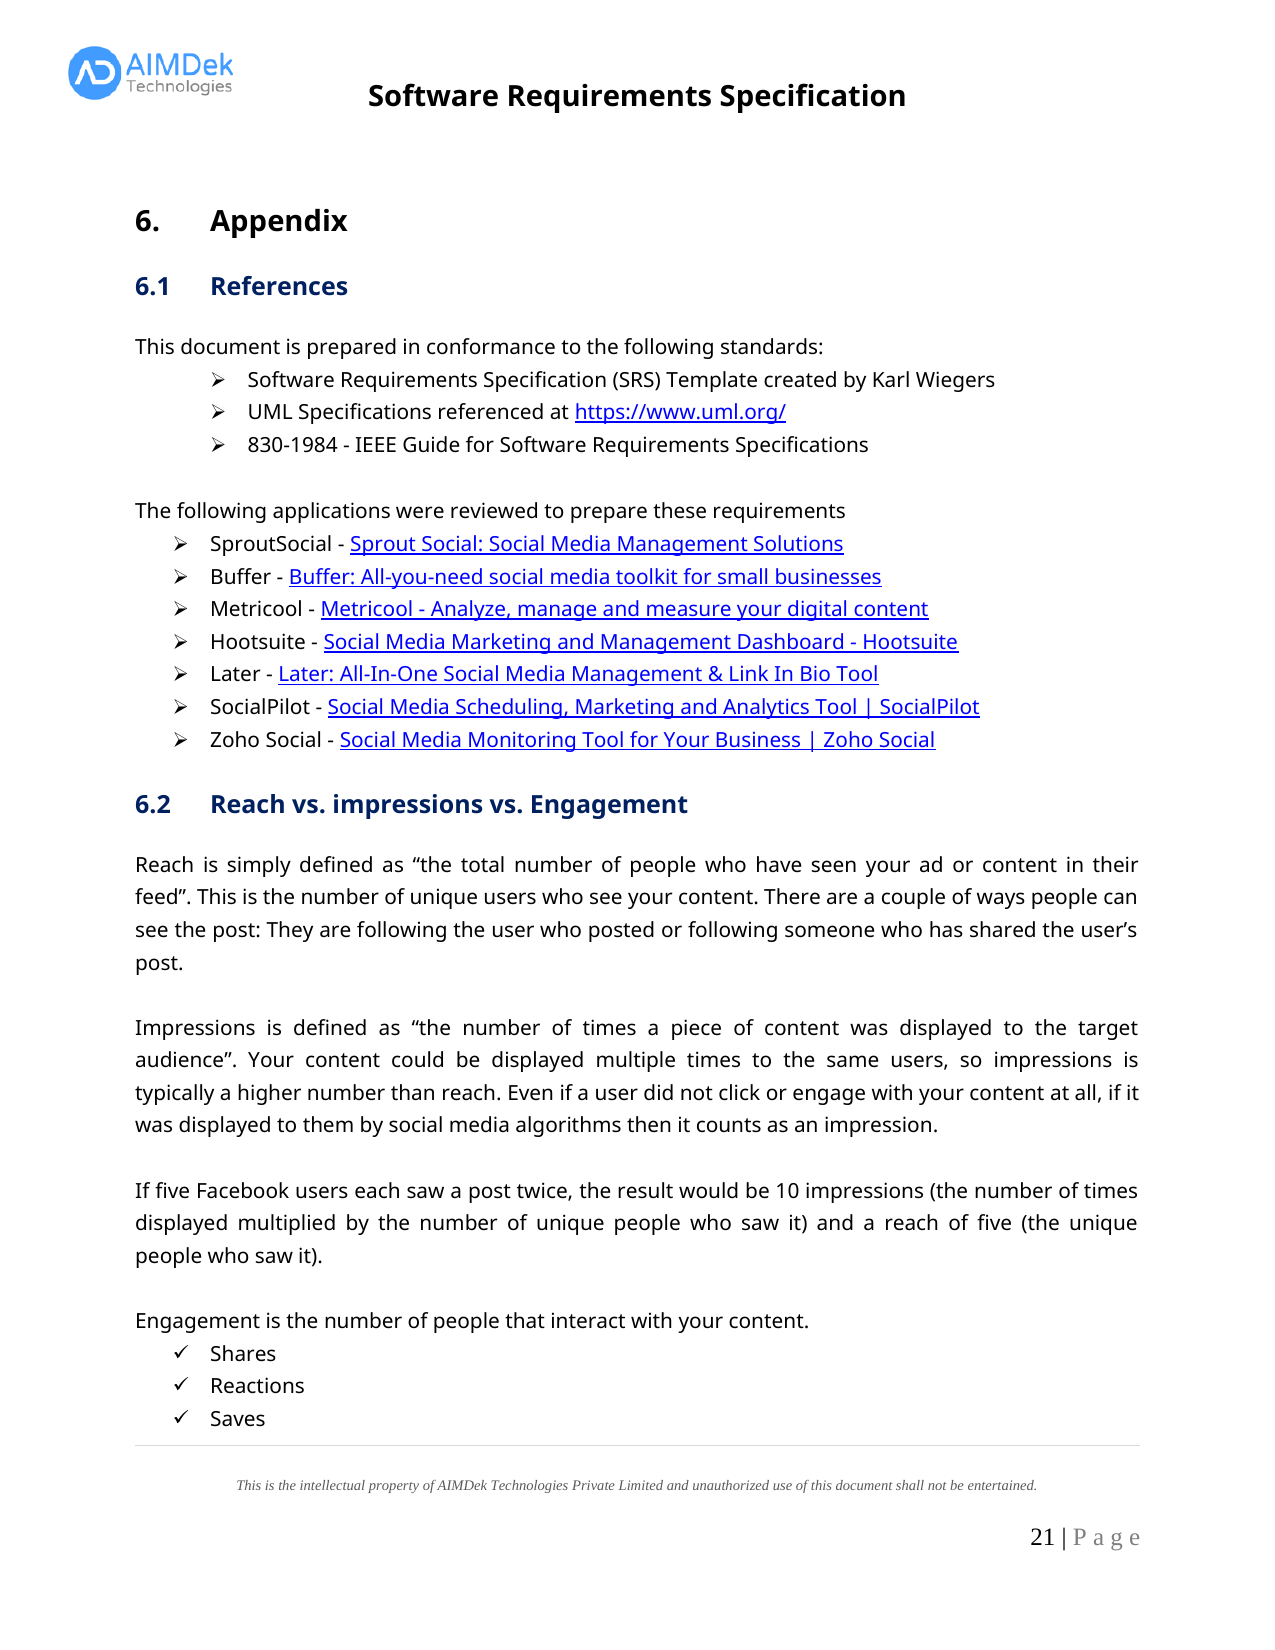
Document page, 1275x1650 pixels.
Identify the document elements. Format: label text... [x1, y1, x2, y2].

text Engagement is the number of people that interact with your content. [135, 1306, 1140, 1335]
list Saves [172, 1404, 1140, 1432]
list Later - Later: All-In-One Social Media Management & Link In Bio Tool [172, 659, 1140, 688]
list Metricool - Metricool - Analyze, manage and measure your digital content [172, 594, 1140, 623]
subtitle Appendix [135, 200, 1140, 240]
list Software Requirements Specification (SRS) Template created by Karl Wiegers [210, 365, 1140, 393]
list UML Specifications referenced at https://www.uml.org/ [210, 397, 1140, 426]
list 830-1984 - IEEE Guide for Software Requirements Specifications [210, 430, 1140, 458]
list Shares [172, 1339, 1140, 1367]
list Buffer - Buffer: All-you-need social media toolkit for small businesses [172, 562, 1140, 590]
subtitle References [135, 269, 1140, 303]
list Zoho Social - Social Media Monitoring Tool for Your Business | Zoho Social [172, 725, 1140, 753]
text The following applications were reviewed to prepare these requirements [135, 497, 1140, 525]
picture [64, 43, 235, 102]
text This document is prepared in conformance to the following standards: [135, 332, 1140, 361]
text Impressions is defined as “the number of times a piece of content was displayed to the target audience”. Your content could be displayed multiple times to the same users, so impressions is typically a higher number than reach. Even if a user did not click or engage with your content at all, if it was displayed to them by social media algorithms then it counts as an impression. [135, 1013, 1140, 1139]
text If five Facebook users each saw a post twice, the result would be 10 impressions (the number of times displayed multiplied by the number of unique people who saw it) and a reach of five (the unique people who saw it). [135, 1176, 1140, 1269]
text Reach is simply defined as “the total number of people who have seen your ad or content in their feed”. This is the number of unique users who see your content. There are a couple of ways people can see the post: They are following the user who posted or following someone who has shared the user’s post. [135, 850, 1140, 976]
list SocialPilot - Social Media Scheduling, Marketing and Analytics Tool | SocialPilot [172, 692, 1140, 721]
list Reactions [172, 1371, 1140, 1400]
subtitle Reach vs. impressions vs. Engagement [135, 787, 1140, 821]
list Hootsuite - Social Media Marketing and Management Dashboard - Hootsuite [172, 627, 1140, 655]
list SproutSocial - Sprout Social: Social Media Management Solutions [172, 529, 1140, 558]
